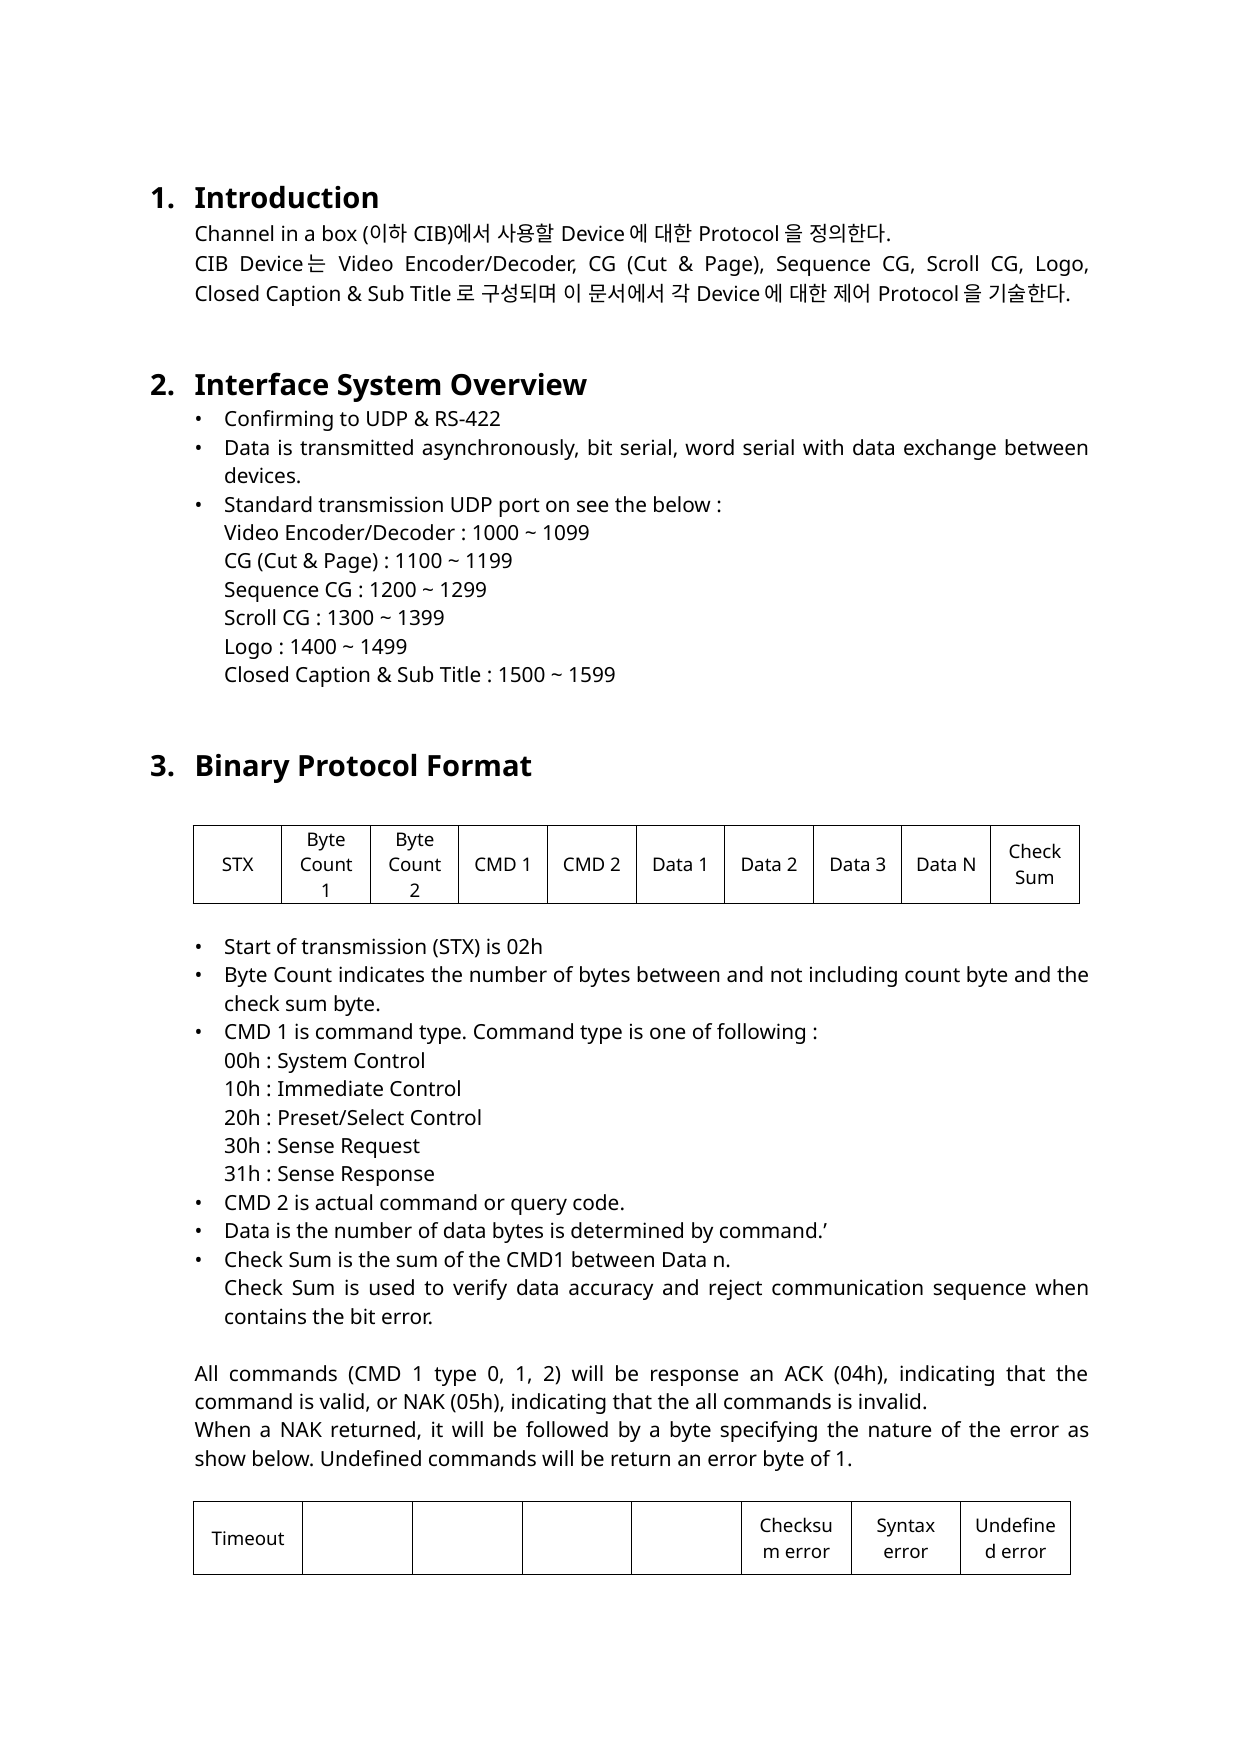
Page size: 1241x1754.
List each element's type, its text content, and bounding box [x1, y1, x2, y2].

list Confirming to UDP & RS-422 [194, 404, 1090, 433]
list Standard transmission UDP port on see the below : [194, 490, 1090, 518]
list Scroll CG : 1300 ~ 1399 [224, 603, 1090, 632]
list CG (Cut & Page) : 1100 ~ 1199 [224, 547, 1090, 575]
list Closed Caption & Sub Title : 1500 ~ 1599 [224, 660, 1090, 689]
list Check Sum is the sum of the CMD1 between Data n. Check Sum is used to verify data accuracy and reject communication sequence when contains the bit error. [194, 1245, 1090, 1330]
list Binary Protocol Format [150, 746, 1090, 785]
list Start of transmission (STX) is 02h [194, 932, 1090, 961]
table_header [632, 1502, 741, 1574]
table_header Undefined error [961, 1502, 1070, 1574]
table_header [523, 1502, 631, 1574]
table_header [303, 1502, 412, 1574]
table_header STX [194, 826, 281, 903]
table_header Timeout [194, 1502, 302, 1574]
text All commands (CMD 1 type 0, 1, 2) will be response an ACK (04h), indicating that the command is valid, or NAK (05h), indicating that the all commands is invalid. [194, 1359, 1090, 1416]
list Video Encoder/Decoder : 1000 ~ 1099 [224, 518, 1090, 547]
list CMD 2 is actual command or query code. [194, 1188, 1090, 1216]
table_header [413, 1502, 522, 1574]
table_header CMD 1 [459, 826, 547, 903]
list Data is the number of data bytes is determined by command.’ [194, 1216, 1090, 1245]
list Interface System Overview [150, 365, 1090, 404]
list Introduction [150, 177, 1090, 217]
list Sequence CG : 1200 ~ 1299 [224, 575, 1090, 603]
table_header Checksum error [742, 1502, 851, 1574]
table_header Byte Count 2 [371, 826, 458, 903]
list CMD 1 is command type. Command type is one of following : 00h : System Control 10h : Immediate Control 20h : Preset/Select Control 30h : Sense Request 31h : Sense Response [194, 1017, 1090, 1188]
text When a NAK returned, it will be followed by a byte specifying the nature of the error as show below. Undefined commands will be return an error byte of 1. [194, 1416, 1090, 1472]
list CIB Device는 Video Encoder/Decoder, CG (Cut & Page), Sequence CG, Scroll CG, Logo, Closed Caption & Sub Title로 구성되며 이 문서에서 각 Device에 대한 제어 Protocol을 기술한다. [194, 247, 1090, 308]
table_header Check Sum [991, 826, 1079, 903]
list Logo : 1400 ~ 1499 [224, 632, 1090, 660]
table_header CMD 2 [548, 826, 636, 903]
list Byte Count indicates the number of bytes between and not including count byte and the check sum byte. [194, 961, 1090, 1017]
table_header Data 3 [814, 826, 901, 903]
table_header Data 2 [725, 826, 813, 903]
list Data is transmitted asynchronously, bit serial, word serial with data exchange between devices. [194, 433, 1090, 490]
table_header Data 1 [637, 826, 724, 903]
list Channel in a box (이하 CIB)에서 사용할 Device에 대한 Protocol을 정의한다. [194, 217, 1090, 247]
table_header Byte Count 1 [282, 826, 370, 903]
table_header Data N [902, 826, 990, 903]
table_header Syntax error [852, 1502, 960, 1574]
